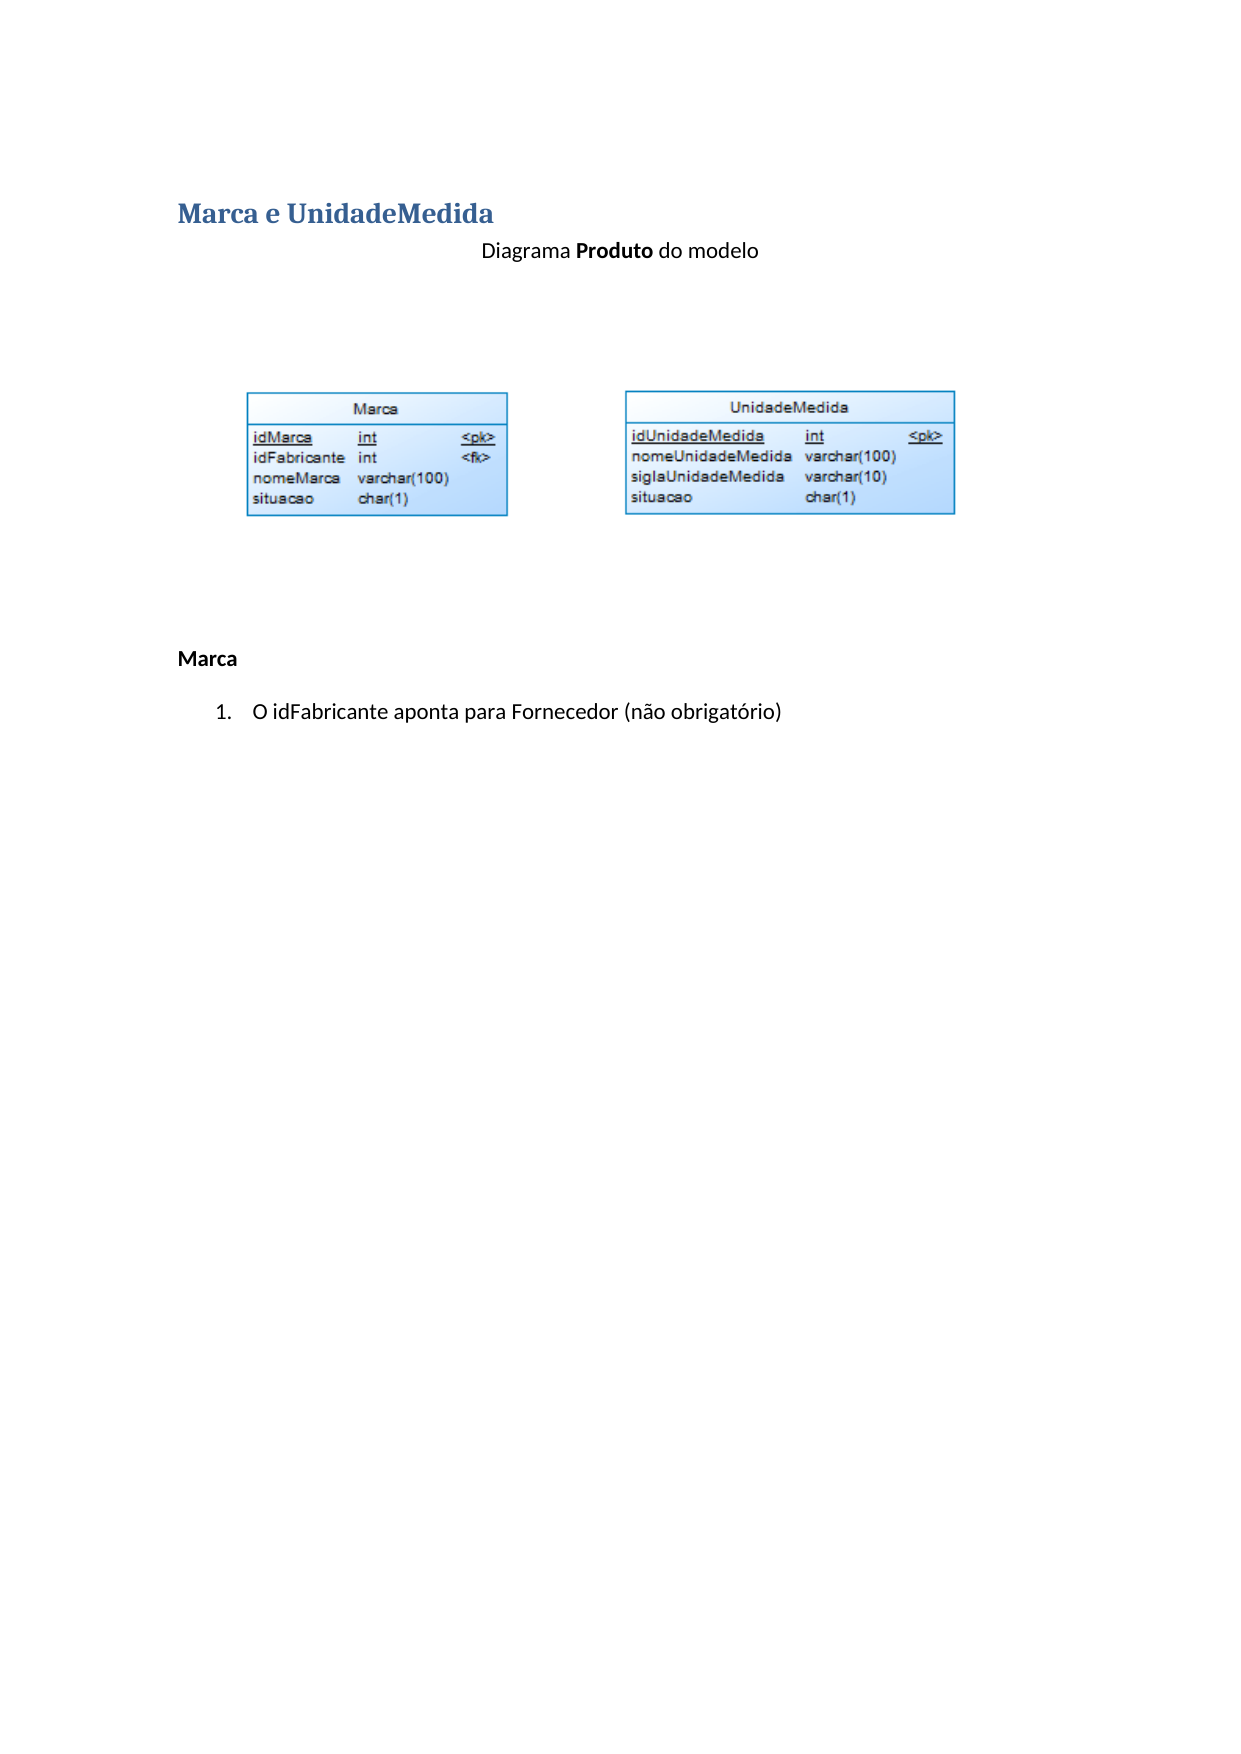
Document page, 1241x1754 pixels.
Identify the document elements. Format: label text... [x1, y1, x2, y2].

text Diagrama Produto do modelo [177, 236, 1063, 264]
text Marca [177, 644, 1063, 672]
subtitle Marca e UnidadeMedida [177, 198, 1063, 231]
list O idFabricante aponta para Fornecedor (não obrigatório) [215, 697, 1063, 725]
picture [186, 289, 1054, 620]
